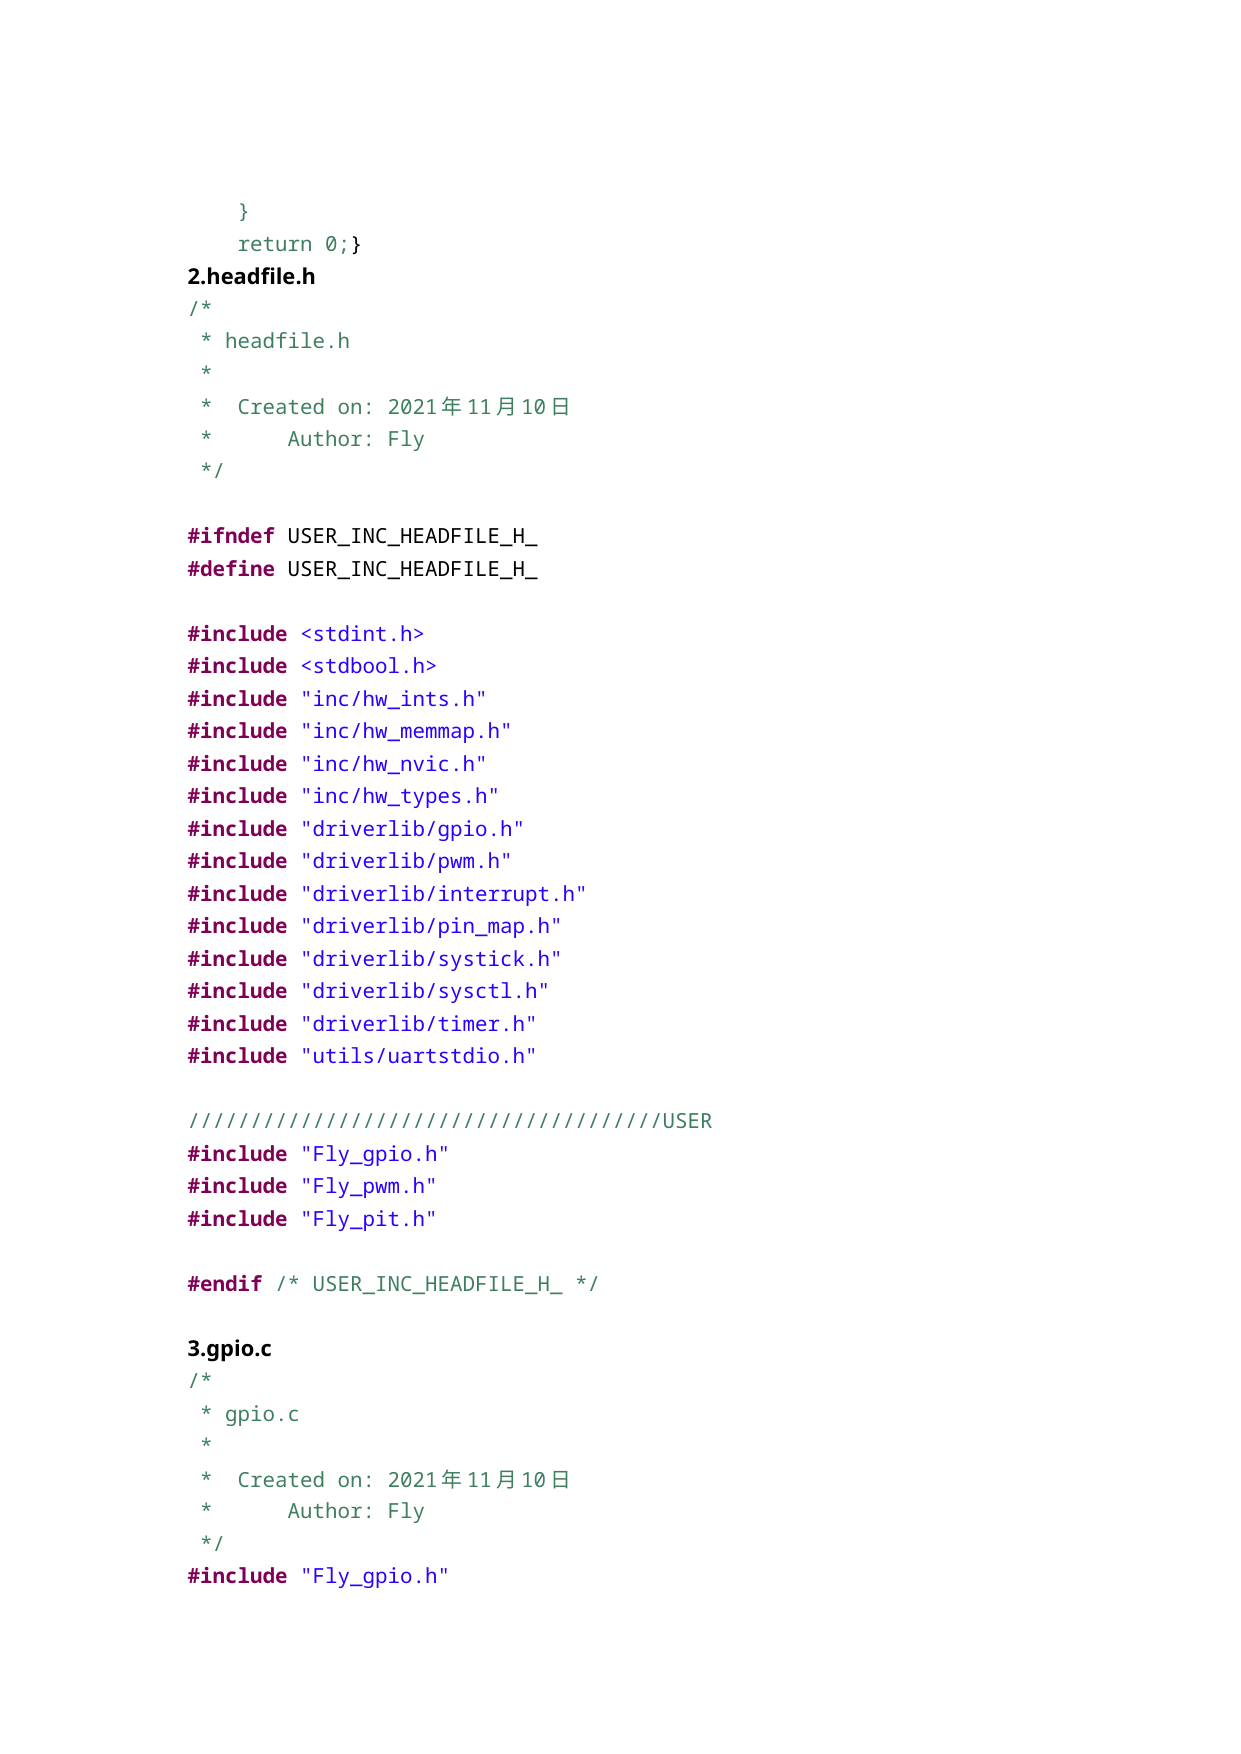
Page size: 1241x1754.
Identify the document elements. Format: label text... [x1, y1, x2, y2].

text #include "inc/hw_nvic.h" [187, 747, 1053, 779]
text 3.gpio.c [187, 1332, 1053, 1364]
text #include "Fly_gpio.h" [187, 1137, 1053, 1169]
text return 0;} [187, 227, 1053, 259]
text #include "Fly_gpio.h" [187, 1559, 1053, 1592]
text #include "utils/uartstdio.h" [187, 1039, 1053, 1072]
text #include <stdint.h> [187, 617, 1053, 649]
text * [187, 1429, 1053, 1462]
text #include "driverlib/gpio.h" [187, 812, 1053, 844]
text #define USER_INC_HEADFILE_H_ [187, 552, 1053, 584]
text * Created on: 2021年11月10日 [187, 1462, 1053, 1494]
text * gpio.c [187, 1397, 1053, 1429]
text #include "inc/hw_types.h" [187, 779, 1053, 812]
text * headfile.h [187, 324, 1053, 357]
text #include "driverlib/interrupt.h" [187, 877, 1053, 909]
text * Created on: 2021年11月10日 [187, 389, 1053, 422]
text */ [187, 454, 1053, 487]
text /* [187, 292, 1053, 324]
text #include "driverlib/timer.h" [187, 1007, 1053, 1039]
text #include "Fly_pit.h" [187, 1202, 1053, 1234]
text #include "Fly_pwm.h" [187, 1169, 1053, 1202]
text #include "driverlib/pin_map.h" [187, 909, 1053, 942]
text * Author: Fly [187, 1494, 1053, 1527]
text } [187, 194, 1053, 227]
text #include <stdbool.h> [187, 649, 1053, 682]
text #include "driverlib/systick.h" [187, 942, 1053, 974]
text #include "driverlib/pwm.h" [187, 844, 1053, 877]
text #include "inc/hw_memmap.h" [187, 714, 1053, 747]
text */ [187, 1527, 1053, 1559]
text //////////////////////////////////////USER [187, 1104, 1053, 1137]
text /* [187, 1364, 1053, 1397]
text 2.headfile.h [187, 259, 1053, 292]
text #include "inc/hw_ints.h" [187, 682, 1053, 714]
text #endif /* USER_INC_HEADFILE_H_ */ [187, 1267, 1053, 1299]
text #include "driverlib/sysctl.h" [187, 974, 1053, 1007]
text * Author: Fly [187, 422, 1053, 454]
text #ifndef USER_INC_HEADFILE_H_ [187, 519, 1053, 552]
text * [187, 357, 1053, 389]
